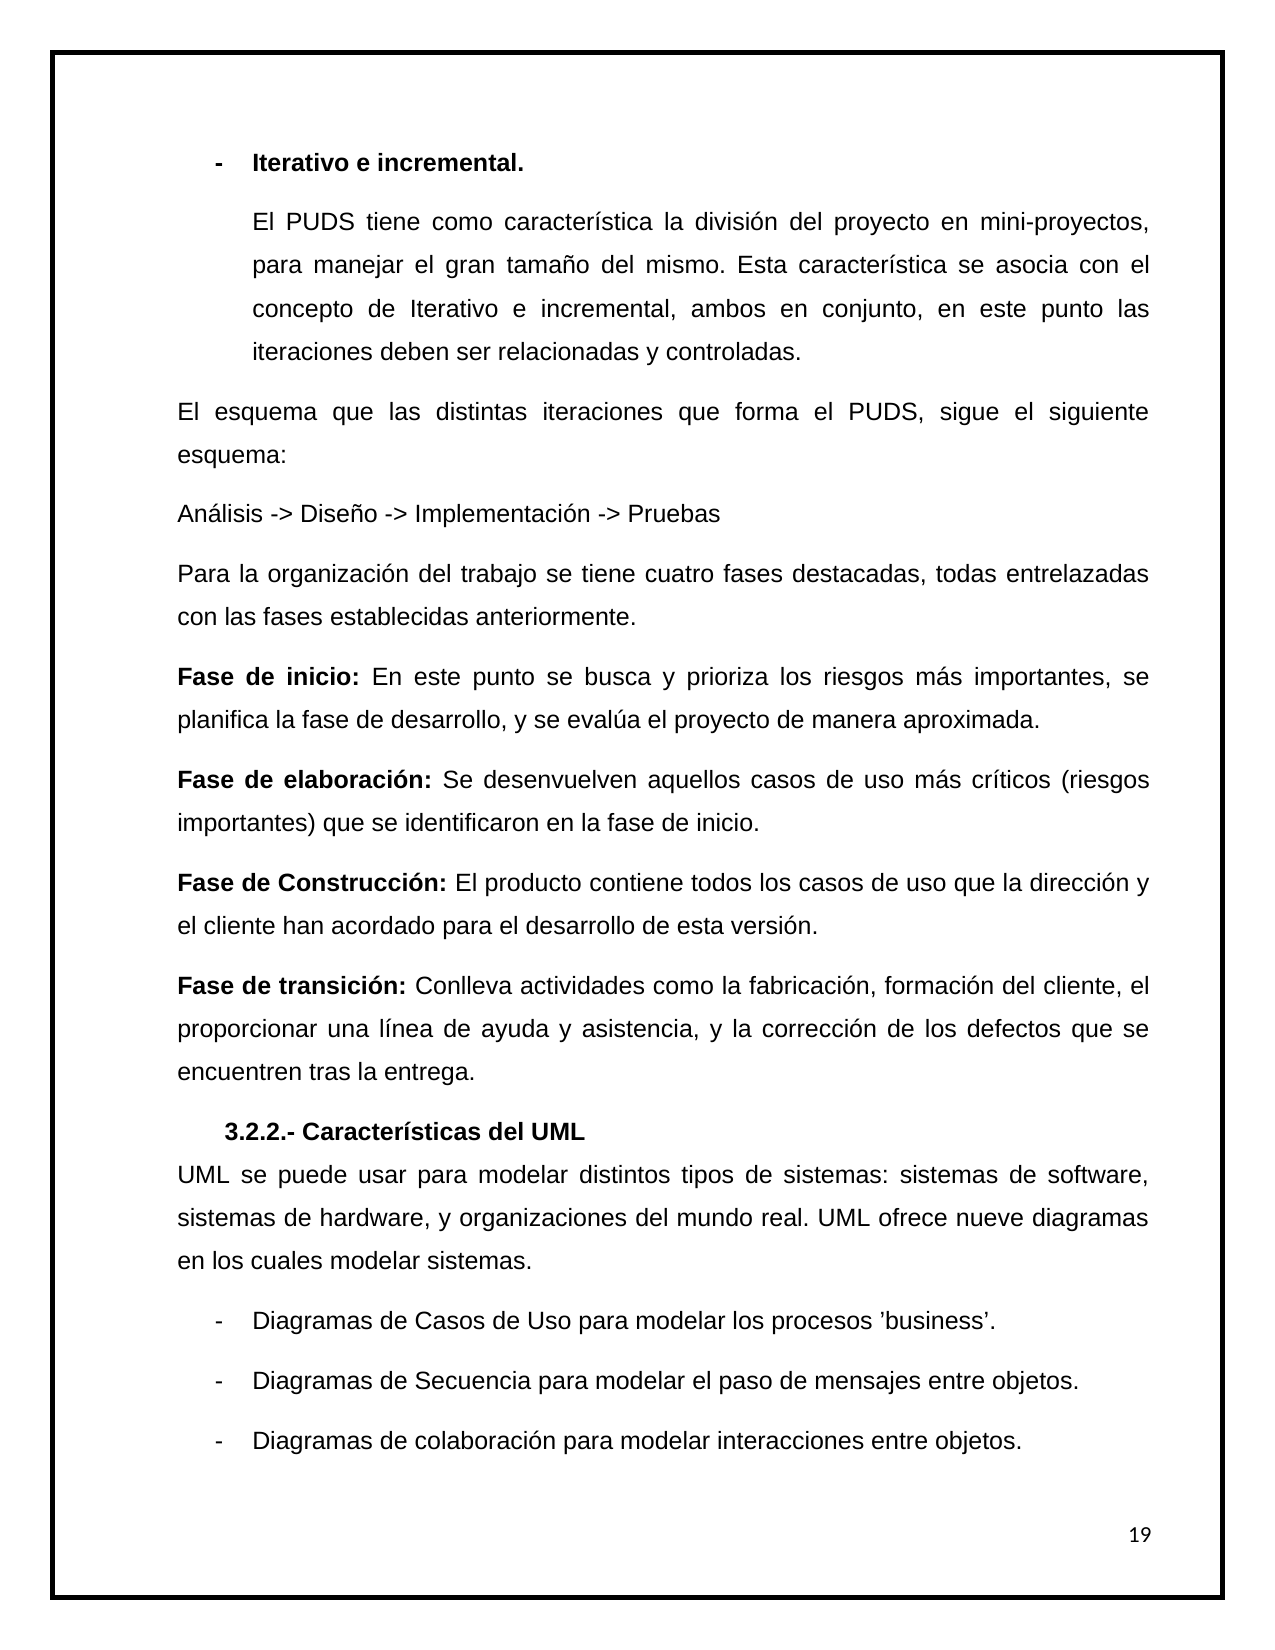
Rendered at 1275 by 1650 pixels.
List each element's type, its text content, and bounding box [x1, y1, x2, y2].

text Análisis -> Diseño -> Implementación -> Pruebas [177, 499, 1151, 528]
text Fase de transición: Conlleva actividades como la fabricación, formación del cliente, el proporcionar una línea de ayuda y asistencia, y la corrección de los defectos que se encuentren tras la entrega. [177, 971, 1151, 1086]
list Diagramas de Casos de Uso para modelar los procesos ’business’. [214, 1306, 1151, 1335]
text El PUDS tiene como característica la división del proyecto en mini-proyectos, para manejar el gran tamaño del mismo. Esta característica se asocia con el concepto de Iterativo e incremental, ambos en conjunto, en este punto las iteraciones deben ser relacionadas y controladas. [252, 207, 1151, 366]
list Diagramas de colaboración para modelar interacciones entre objetos. [214, 1426, 1151, 1454]
text Para la organización del trabajo se tiene cuatro fases destacadas, todas entrelazadas con las fases establecidas anteriormente. [177, 559, 1151, 631]
list Iterativo e incremental. [214, 148, 1151, 176]
text El esquema que las distintas iteraciones que forma el PUDS, sigue el siguiente esquema: [177, 397, 1151, 468]
text Fase de Construcción: El producto contiene todos los casos de uso que la dirección y el cliente han acordado para el desarrollo de esta versión. [177, 868, 1151, 940]
text UML se puede usar para modelar distintos tipos de sistemas: sistemas de software, sistemas de hardware, y organizaciones del mundo real. UML ofrece nueve diagramas en los cuales modelar sistemas. [177, 1160, 1151, 1275]
list Diagramas de Secuencia para modelar el paso de mensajes entre objetos. [214, 1366, 1151, 1395]
text Fase de inicio: En este punto se busca y prioriza los riesgos más importantes, se planifica la fase de desarrollo, y se evalúa el proyecto de manera aproximada. [177, 662, 1151, 734]
text 3.2.2.- Características del UML [224, 1117, 1144, 1146]
text Fase de elaboración: Se desenvuelven aquellos casos de uso más críticos (riesgos importantes) que se identificaron en la fase de inicio. [177, 765, 1151, 837]
